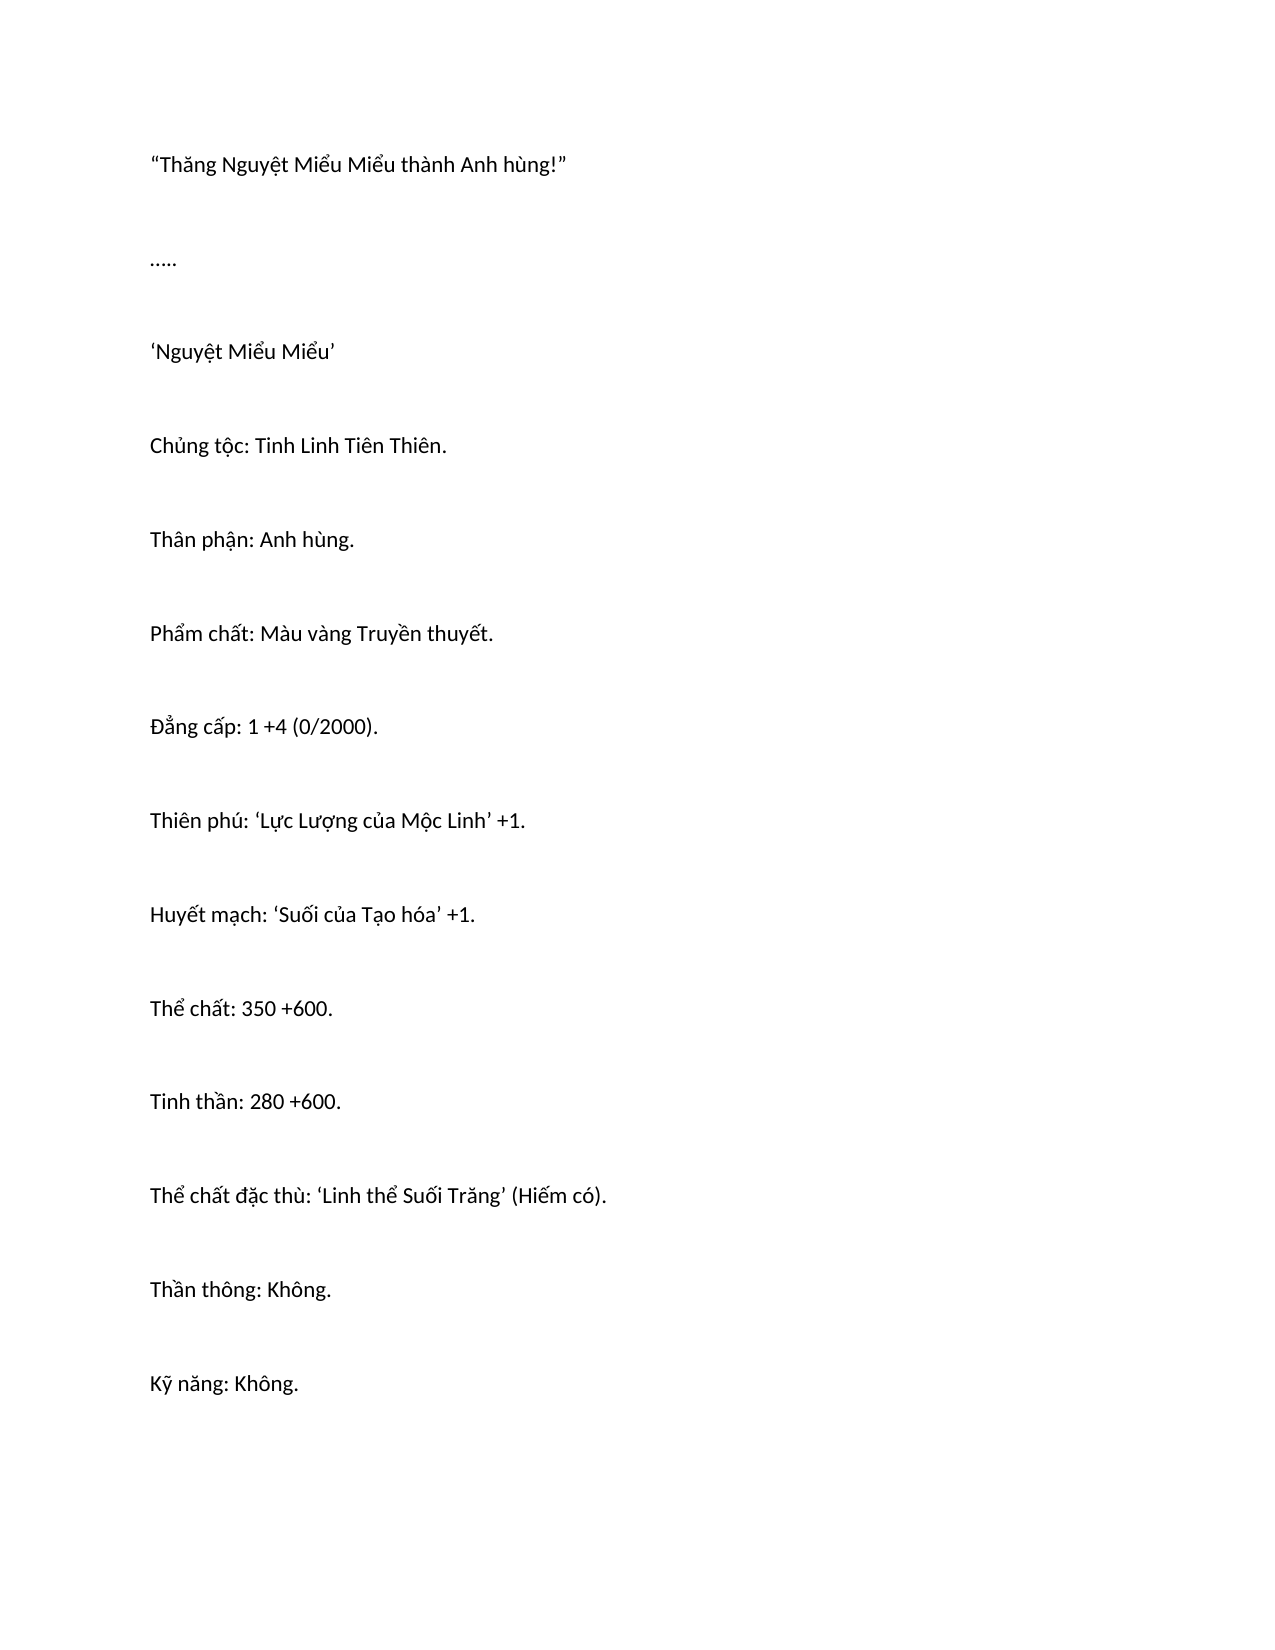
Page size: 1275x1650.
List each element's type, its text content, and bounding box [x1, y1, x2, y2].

text Thể chất: 350 +600. [150, 994, 1125, 1022]
text Huyết mạch: ‘Suối của Tạo hóa’ +1. [150, 900, 1125, 928]
text Kỹ năng: Không. [150, 1369, 1125, 1397]
text “Thăng Nguyệt Miểu Miểu thành Anh hùng!” [150, 150, 1125, 178]
text Thiên phú: ‘Lực Lượng của Mộc Linh’ +1. [150, 806, 1125, 834]
text Phẩm chất: Màu vàng Truyền thuyết. [150, 619, 1125, 647]
text Thân phận: Anh hùng. [150, 525, 1125, 553]
text ….. [150, 244, 1125, 272]
text ‘Nguyệt Miểu Miểu’ [150, 337, 1125, 366]
text Thể chất đặc thù: ‘Linh thể Suối Trăng’ (Hiếm có). [150, 1181, 1125, 1209]
text Thần thông: Không. [150, 1275, 1125, 1303]
text Tinh thần: 280 +600. [150, 1087, 1125, 1116]
text Đẳng cấp: 1 +4 (0/2000). [150, 712, 1125, 741]
text Chủng tộc: Tinh Linh Tiên Thiên. [150, 431, 1125, 459]
